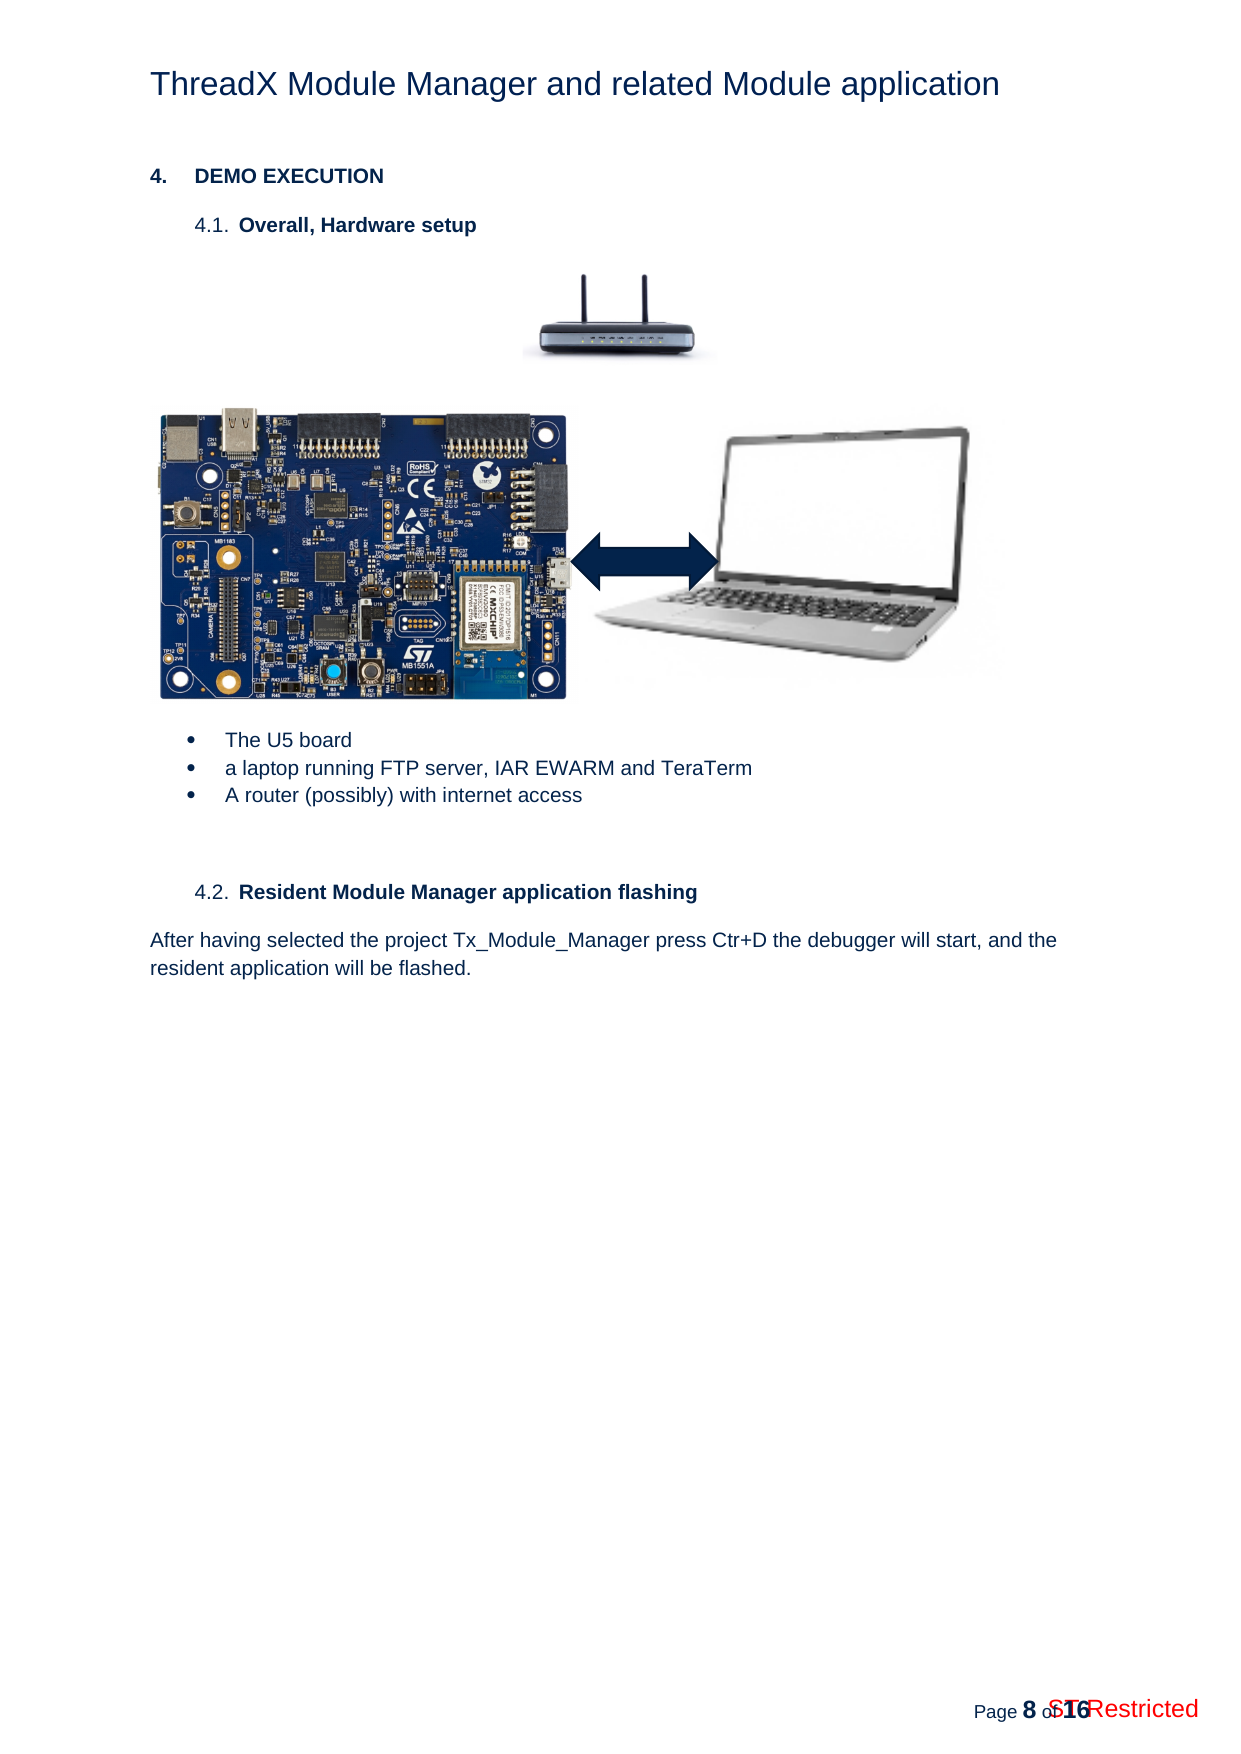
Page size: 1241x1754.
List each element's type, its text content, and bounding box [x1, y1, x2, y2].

picture [585, 403, 1006, 704]
text After having selected the project Tx_Module_Manager press Ctr+D the debugger will start, and the resident application will be flashed. [150, 928, 1090, 979]
picture [522, 261, 718, 379]
subtitle Resident Module Manager application flashing [194, 880, 1090, 904]
subtitle Overall, Hardware setup [194, 213, 1090, 237]
list The U5 board [187, 728, 1090, 752]
list A router (possibly) with internet access [187, 783, 1090, 807]
list a laptop running FTP server, IAR EWARM and TeraTerm [187, 755, 1090, 779]
picture [150, 405, 580, 704]
subtitle demo execution [150, 164, 1090, 188]
